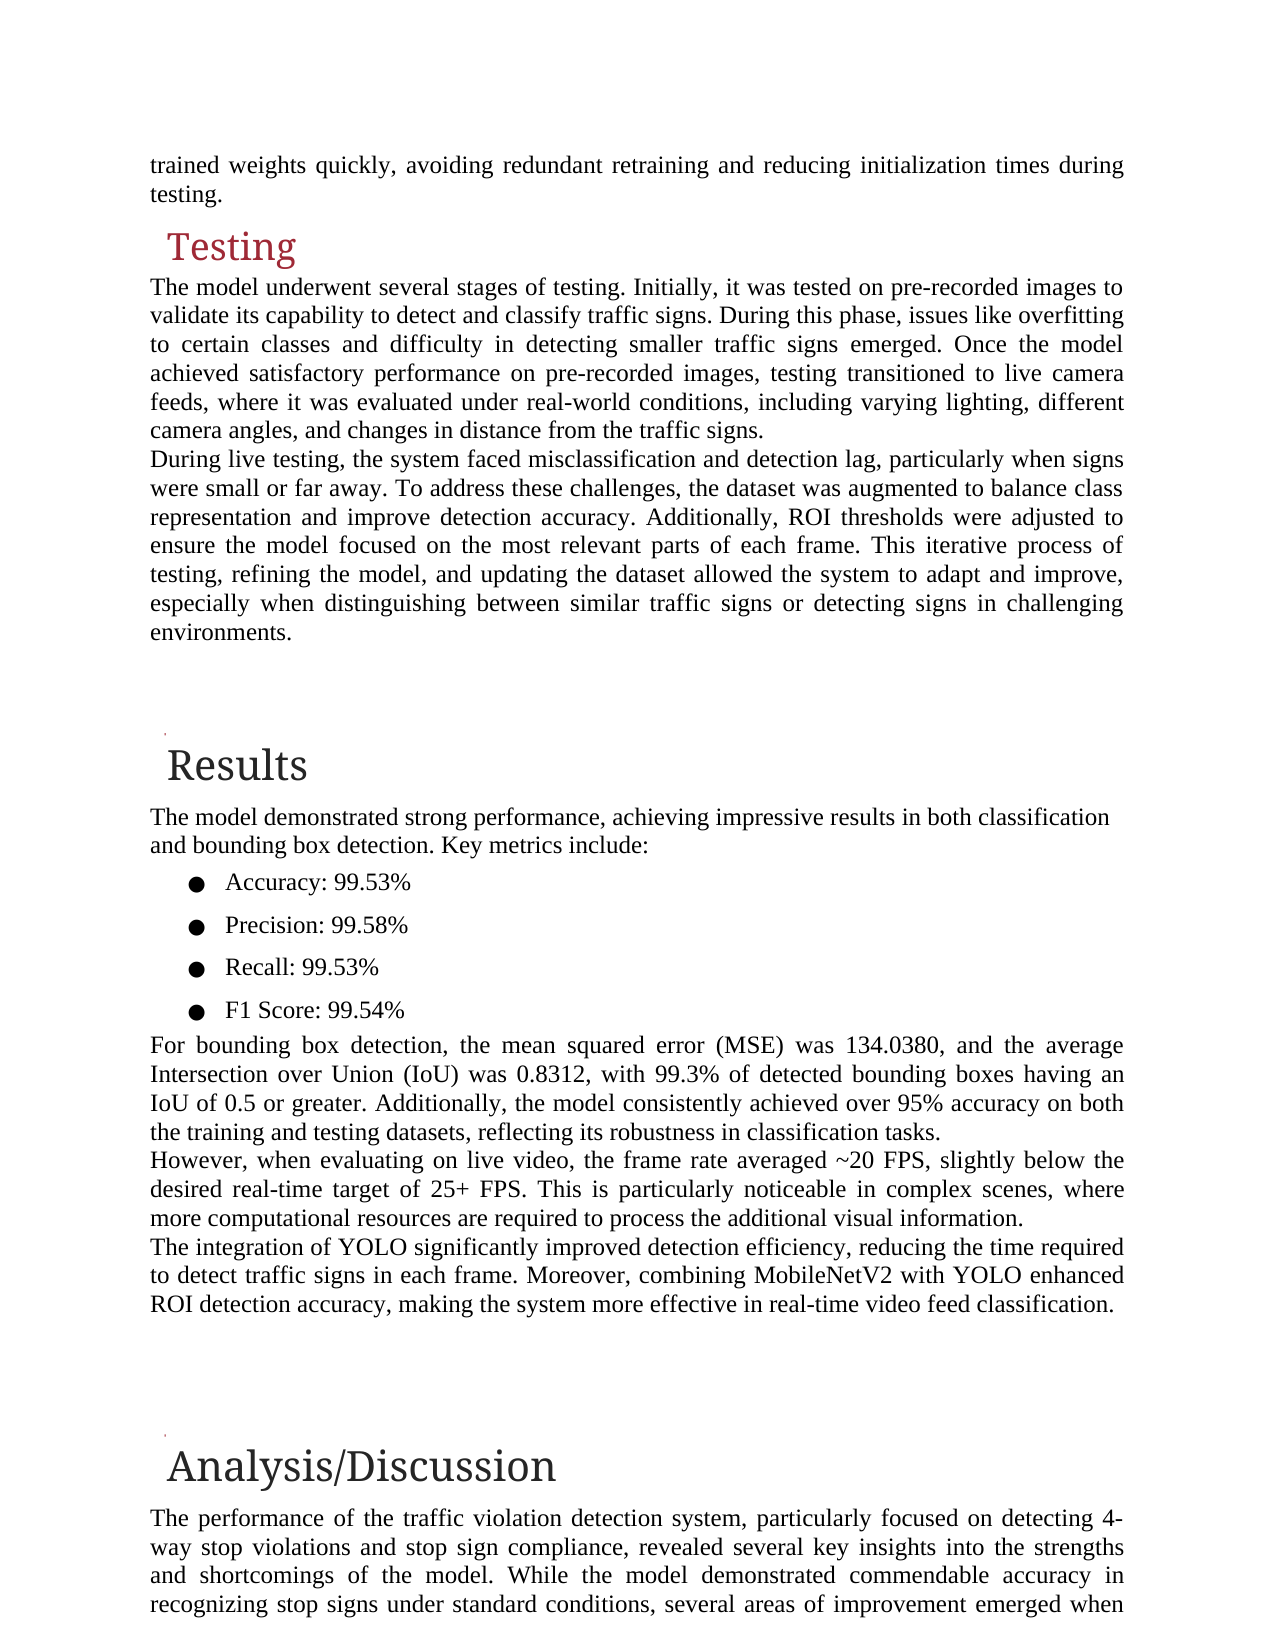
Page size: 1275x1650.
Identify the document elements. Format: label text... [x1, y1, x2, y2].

text The model demonstrated strong performance, achieving impressive results in both classification and bounding box detection. Key metrics include: [150, 802, 1125, 859]
text However, when evaluating on live video, the frame rate averaged ~20 FPS, slightly below the desired real-time target of 25+ FPS. This is particularly noticeable in complex scenes, where more computational resources are required to process the additional visual information. [150, 1145, 1126, 1232]
subtitle Results [150, 683, 1139, 792]
subtitle Testing [150, 220, 1139, 271]
list F1 Score: 99.54% [187, 988, 1139, 1030]
list Accuracy: 99.53% [187, 859, 1139, 902]
list Precision: 99.58% [187, 902, 1139, 945]
text For bounding box detection, the mean squared error (MSE) was 134.0380, and the average Intersection over Union (IoU) was 0.8312, with 99.3% of detected bounding boxes having an IoU of 0.5 or greater. Additionally, the model consistently achieved over 95% accuracy on both the training and testing datasets, reflecting its robustness in classification tasks. [150, 1030, 1125, 1145]
list Recall: 99.53% [187, 945, 1139, 988]
subtitle Analysis/Discussion [150, 1384, 1139, 1493]
text During live testing, the system faced misclassification and detection lag, particularly when signs were small or far away. To address these challenges, the dataset was augmented to balance class representation and improve detection accuracy. Additionally, ROI thresholds were adjusted to ensure the model focused on the most relevant parts of each frame. This iterative process of testing, refining the model, and updating the dataset allowed the system to adapt and improve, especially when distinguishing between similar traffic signs or detecting signs in challenging environments. [150, 444, 1125, 645]
text The model underwent several stages of testing. Initially, it was tested on pre-recorded images to validate its capability to detect and classify traffic signs. During this phase, issues like overfitting to certain classes and difficulty in detecting smaller traffic signs emerged. Once the model achieved satisfactory performance on pre-recorded images, testing transitioned to live camera feeds, where it was evaluated under real-world conditions, including varying lighting, different camera angles, and changes in distance from the traffic signs. [150, 272, 1125, 444]
text The integration of YOLO significantly improved detection efficiency, reducing the time required to detect traffic signs in each frame. Moreover, combining MobileNetV2 with YOLO enhanced ROI detection accuracy, making the system more effective in real-time video feed classification. [150, 1232, 1125, 1318]
text trained weights quickly, avoiding redundant retraining and reducing initialization times during testing. [150, 150, 1125, 207]
